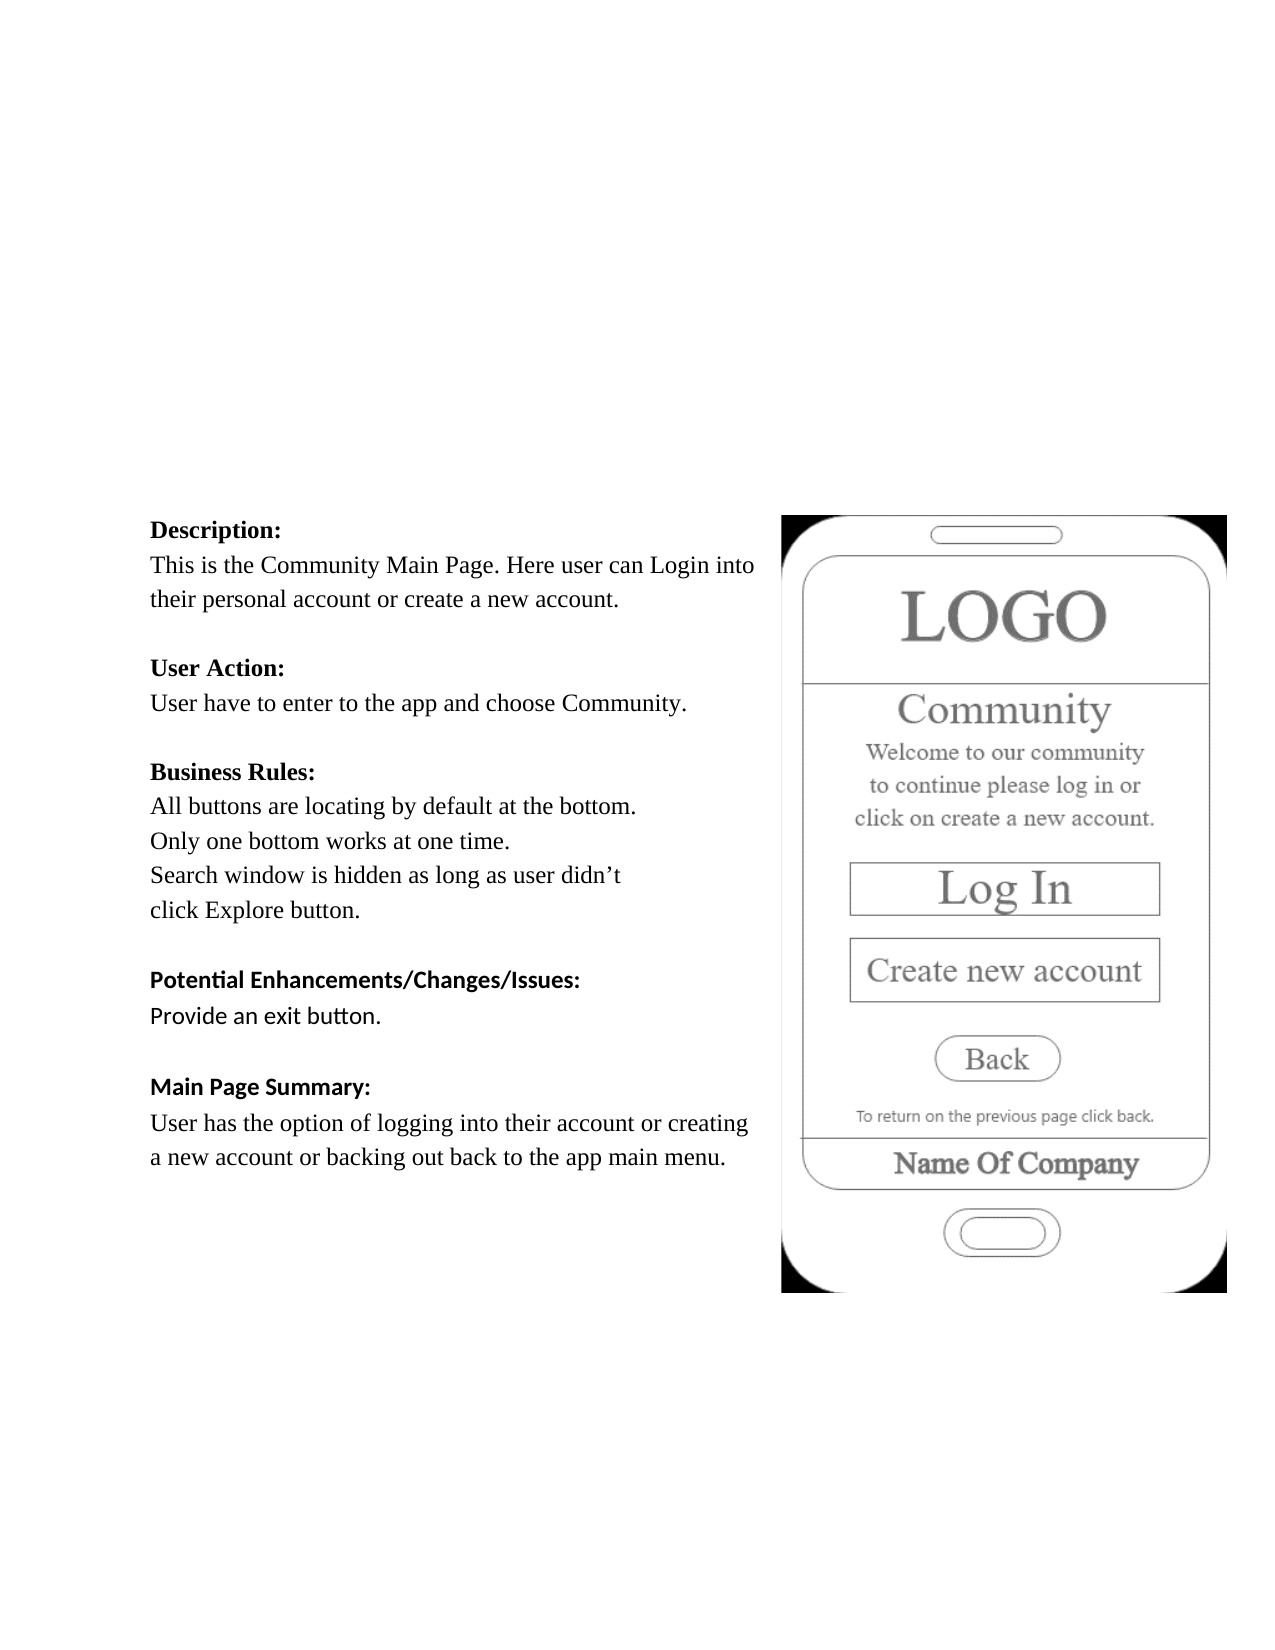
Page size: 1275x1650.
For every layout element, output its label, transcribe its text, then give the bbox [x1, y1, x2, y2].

text Search window is hidden as long as user didn’t [150, 860, 780, 889]
text Main Page Summary: [150, 1071, 780, 1102]
text click Explore button. [150, 895, 780, 924]
text User have to enter to the app and choose Community. [150, 688, 780, 717]
text Potential Enhancements/Changes/Issues: [150, 964, 780, 994]
text User Action: [150, 653, 780, 682]
text All buttons are locating by default at the bottom. [150, 791, 780, 820]
picture [780, 515, 1227, 1290]
text This is the Community Main Page. Here user can Login into their personal account or create a new account. [150, 550, 780, 613]
text Description: [150, 516, 780, 544]
text Only one bottom works at one time. [150, 826, 780, 855]
text User has the option of logging into their account or creating a new account or backing out back to the app main menu. [150, 1108, 780, 1171]
text Business Rules: [150, 757, 780, 786]
text Provide an exit button. [150, 1000, 780, 1031]
